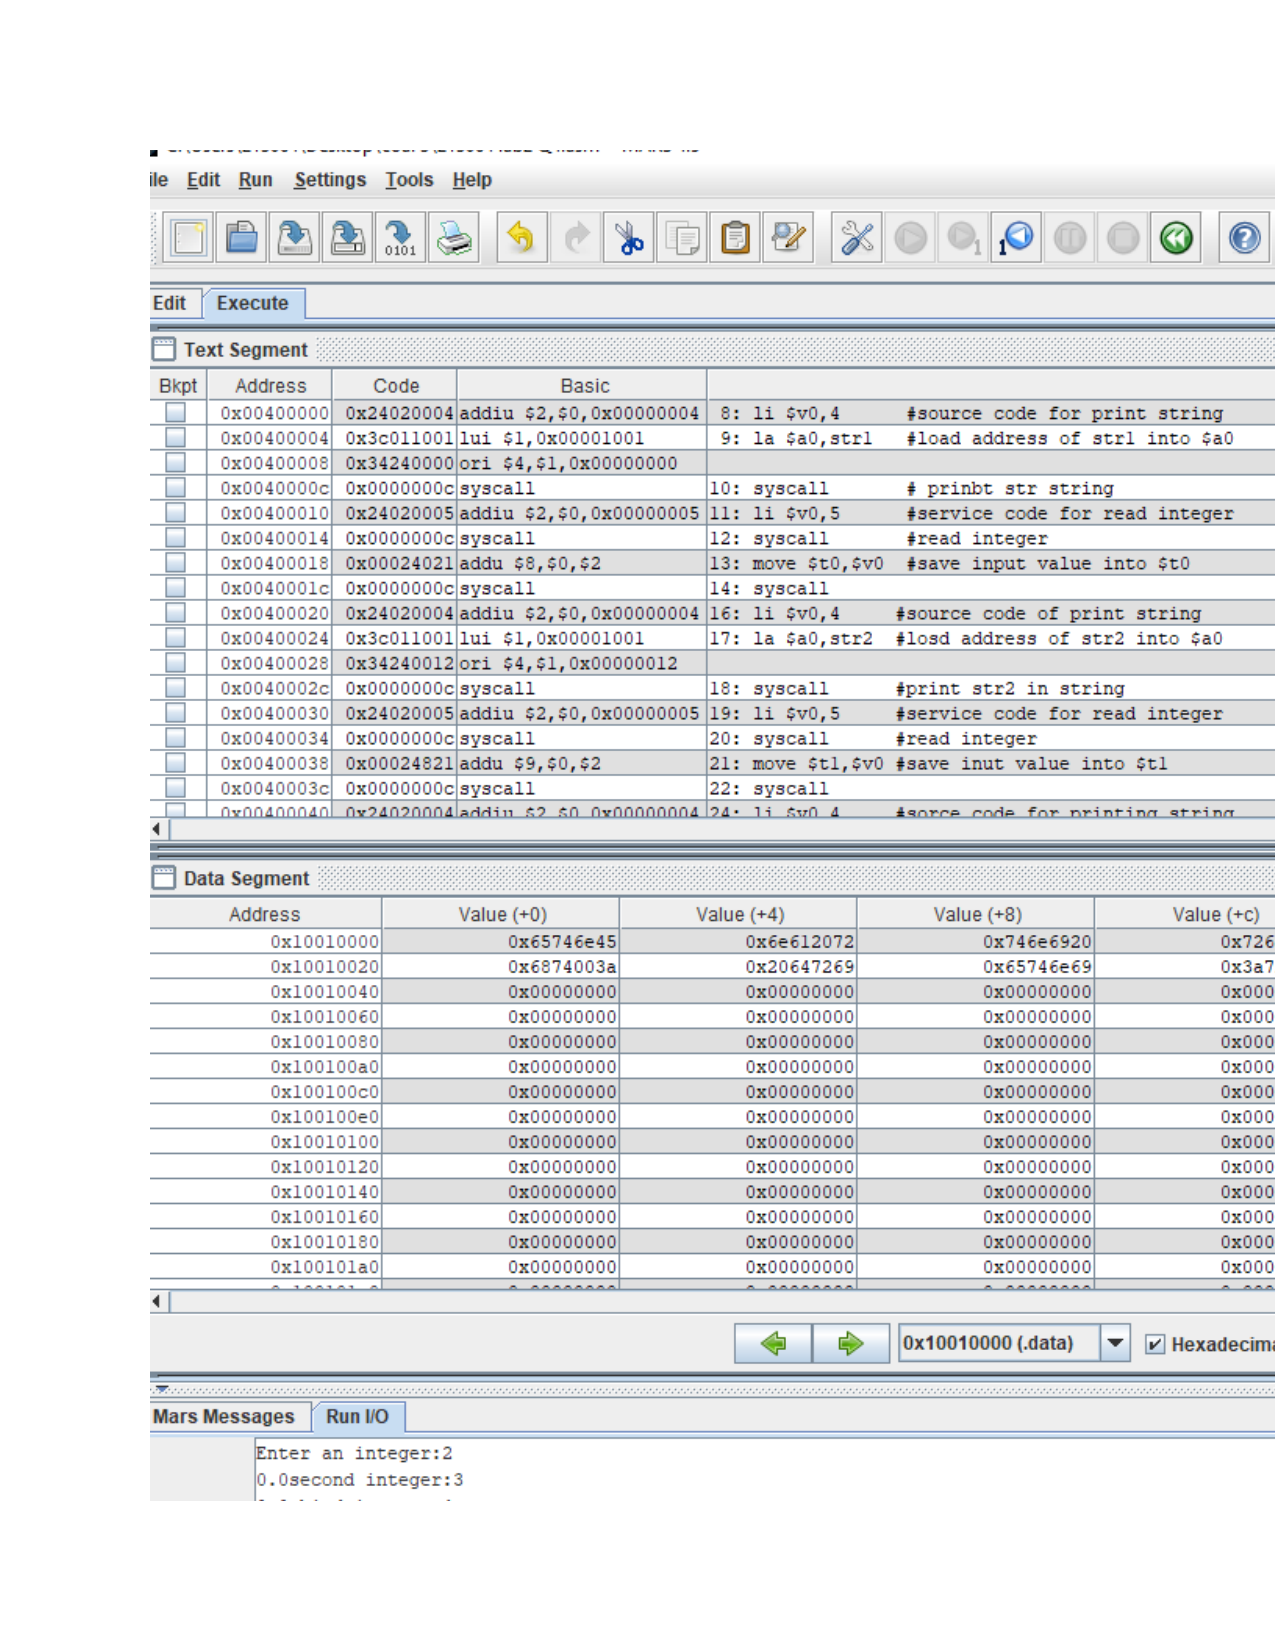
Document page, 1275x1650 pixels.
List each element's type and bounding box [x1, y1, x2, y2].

picture [150, 150, 1275, 1501]
